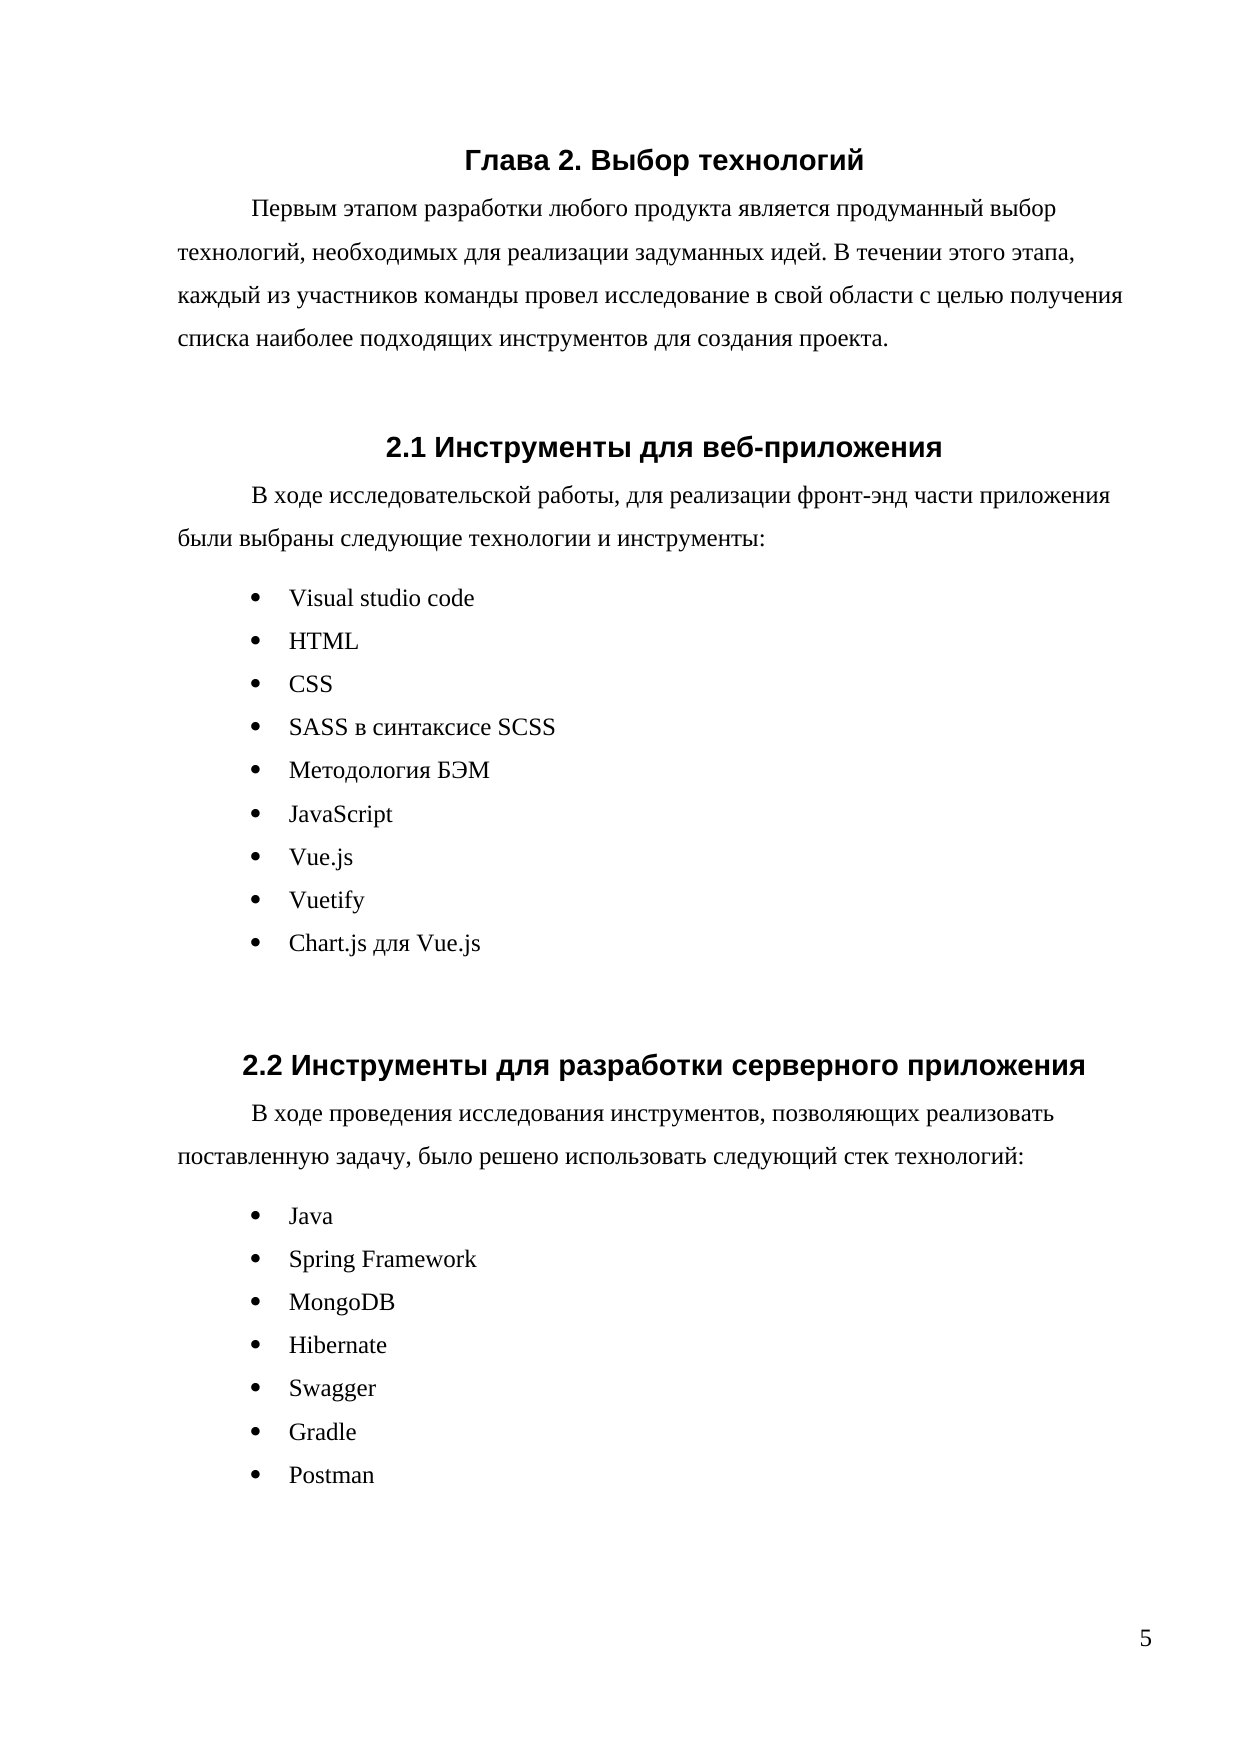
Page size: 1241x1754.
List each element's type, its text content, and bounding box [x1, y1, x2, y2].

list Postman [251, 1460, 1152, 1488]
list SASS в синтаксисе SCSS [251, 712, 1152, 741]
list Visual studio code [251, 583, 1152, 612]
list JavaScript [251, 799, 1152, 827]
list Vuetify [251, 885, 1152, 914]
subtitle 2.2 Инструменты для разработки серверного приложения [177, 1048, 1152, 1081]
subtitle Глава 2. Выбор технологий [177, 143, 1152, 177]
list Методология БЭМ [251, 756, 1152, 784]
list HTML [251, 626, 1152, 655]
list Gradle [251, 1417, 1152, 1445]
list CSS [251, 669, 1152, 698]
text В ходе проведения исследования инструментов, позволяющих реализовать поставленную задачу, было решено использовать следующий стек технологий: [177, 1098, 1152, 1170]
list Chart.js для Vue.js [251, 928, 1152, 957]
list Spring Framework [251, 1244, 1152, 1273]
subtitle 2.1 Инструменты для веб-приложения [177, 430, 1152, 463]
list Java [251, 1201, 1152, 1230]
text Первым этапом разработки любого продукта является продуманный выбор технологий, необходимых для реализации задуманных идей. В течении этого этапа, каждый из участников команды провел исследование в свой области с целью получения списка наиболее подходящих инструментов для создания проекта. [177, 193, 1152, 352]
list MongoDB [251, 1287, 1152, 1316]
list Hibernate [251, 1330, 1152, 1359]
list Swagger [251, 1373, 1152, 1402]
list Vue.js [251, 842, 1152, 871]
text В ходе исследовательской работы, для реализации фронт-энд части приложения были выбраны следующие технологии и инструменты: [177, 480, 1152, 552]
